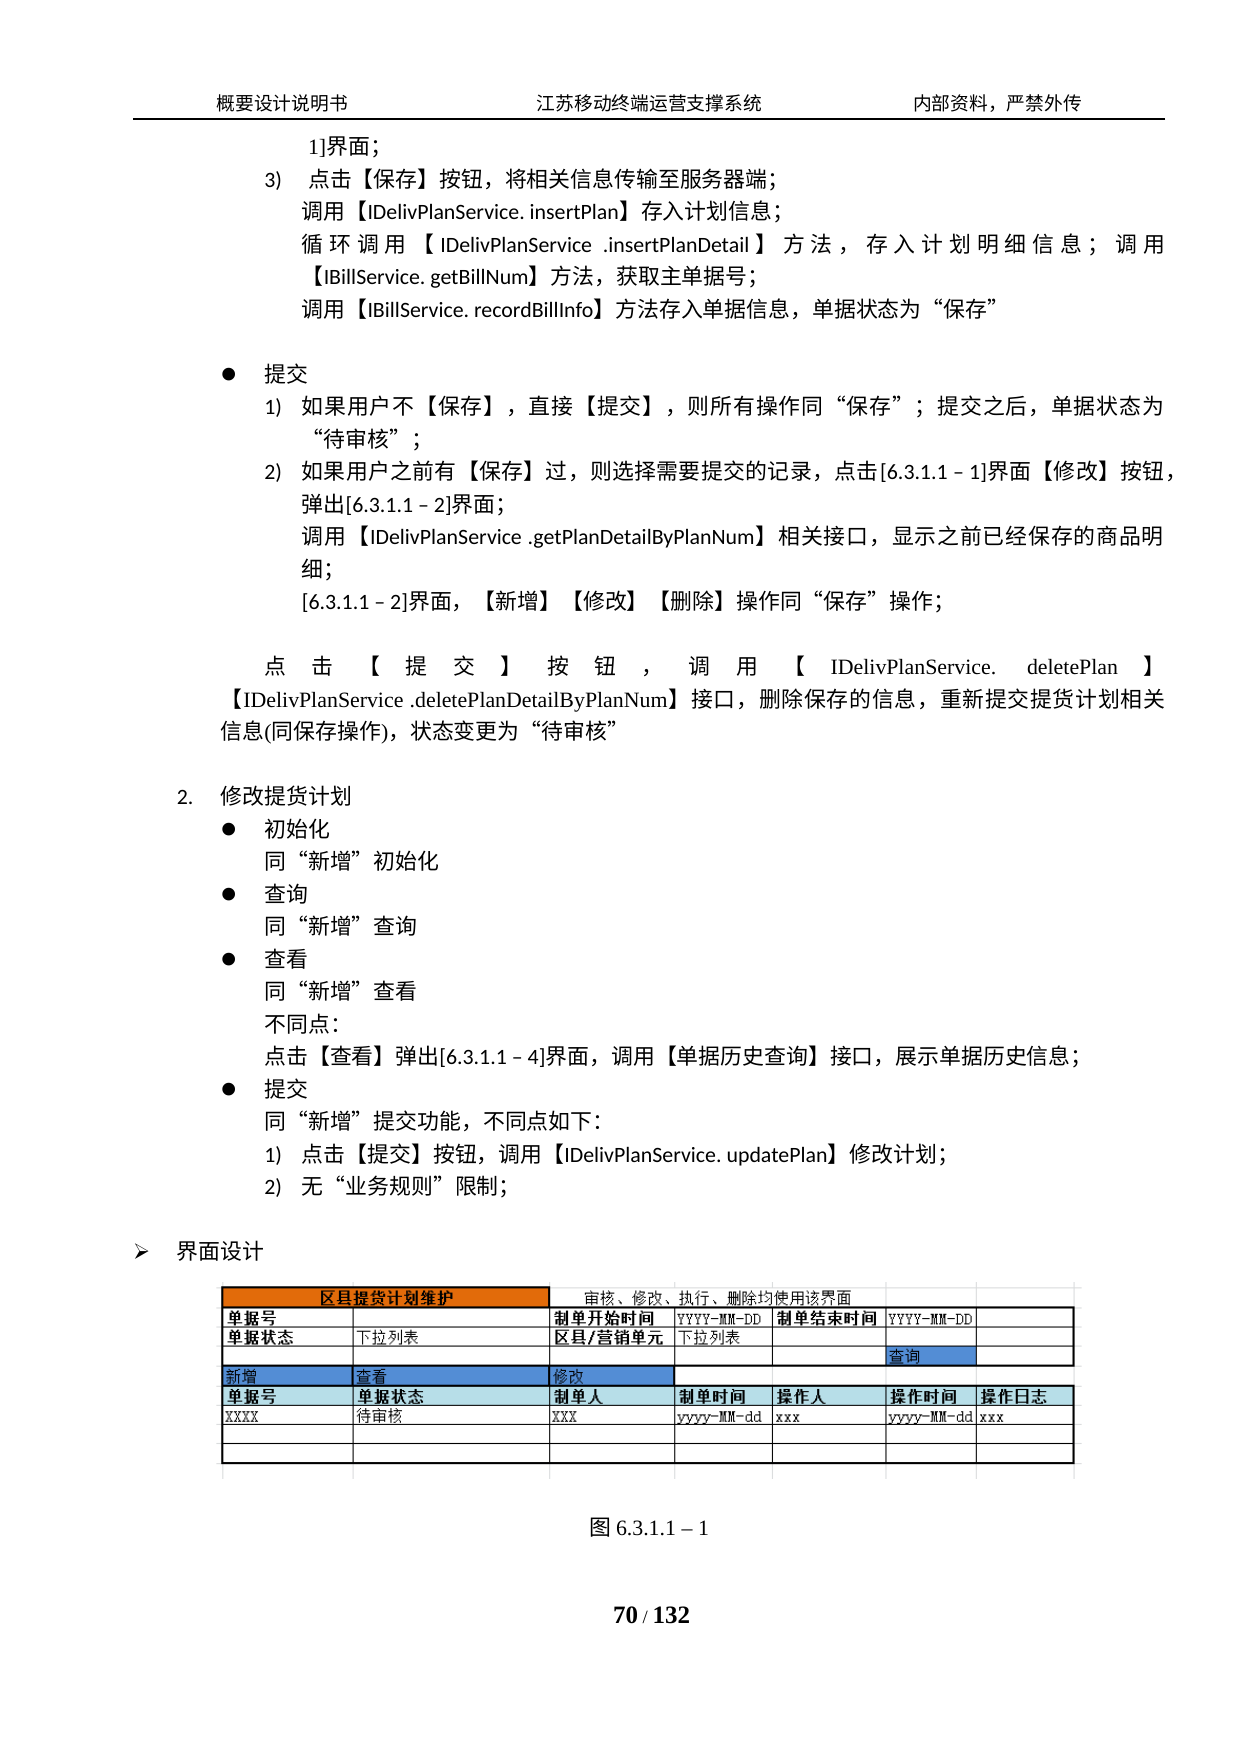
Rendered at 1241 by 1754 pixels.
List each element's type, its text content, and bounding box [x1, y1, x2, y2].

list 同“新增”查看 [264, 974, 1165, 1006]
text 图6.3.1.1 – 1 [133, 1509, 1165, 1542]
list 调用【IDelivPlanService. insertPlan】存入计划信息； [302, 194, 1165, 226]
list 如果用户不【保存】，直接【提交】，则所有操作同“保存”；提交之后，单据状态为“待审核”； [264, 389, 1165, 454]
list 提交 [220, 1071, 1165, 1104]
text 点击【提交】按钮，调用【IDelivPlanService. deletePlan】【IDelivPlanService .deletePlanDetailByPlanNum】接口，删除保存的信息，重新提交提货计划相关信息(同保存操作)，状态变更为“待审核” [220, 649, 1165, 746]
list 界面设计 [133, 1234, 1165, 1266]
list 提交 [220, 356, 1165, 389]
list [6.3.1.1 – 2]界面，【新增】【修改】【删除】操作同“保存”操作； [302, 584, 1165, 616]
list 查看 [220, 941, 1165, 974]
list 如果用户之前有【保存】过，则选择需要提交的记录，点击[6.3.1.1 – 1]界面【修改】按钮，弹出[6.3.1.1 – 2]界面； [264, 454, 1165, 519]
list 无“业务规则”限制； [264, 1169, 1165, 1201]
list 同“新增”初始化 [264, 844, 1165, 876]
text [308, 129, 1165, 161]
list 不同点： [264, 1006, 1165, 1039]
list 查询 [220, 876, 1165, 909]
list 点击【保存】按钮，将相关信息传输至服务器端； [264, 161, 1165, 194]
list 初始化 [220, 811, 1165, 844]
picture [216, 1282, 1082, 1479]
list 修改提货计划 [177, 779, 1165, 811]
list 点击【提交】按钮，调用【IDelivPlanService. updatePlan】修改计划； [264, 1136, 1165, 1169]
list 循环调用【IDelivPlanService .insertPlanDetail】方法，存入计划明细信息；调用【IBillService. getBillNum】方法，获取主单据号； [302, 226, 1165, 291]
list 调用【IDelivPlanService .getPlanDetailByPlanNum】相关接口，显示之前已经保存的商品明细； [302, 519, 1165, 584]
list 点击【查看】弹出[6.3.1.1 – 4]界面，调用【单据历史查询】接口，展示单据历史信息； [264, 1039, 1165, 1071]
list 调用【IBillService. recordBillInfo】方法存入单据信息，单据状态为“保存” [302, 291, 1165, 324]
list 同“新增”提交功能，不同点如下： [264, 1104, 1165, 1136]
list 同“新增”查询 [264, 909, 1165, 941]
